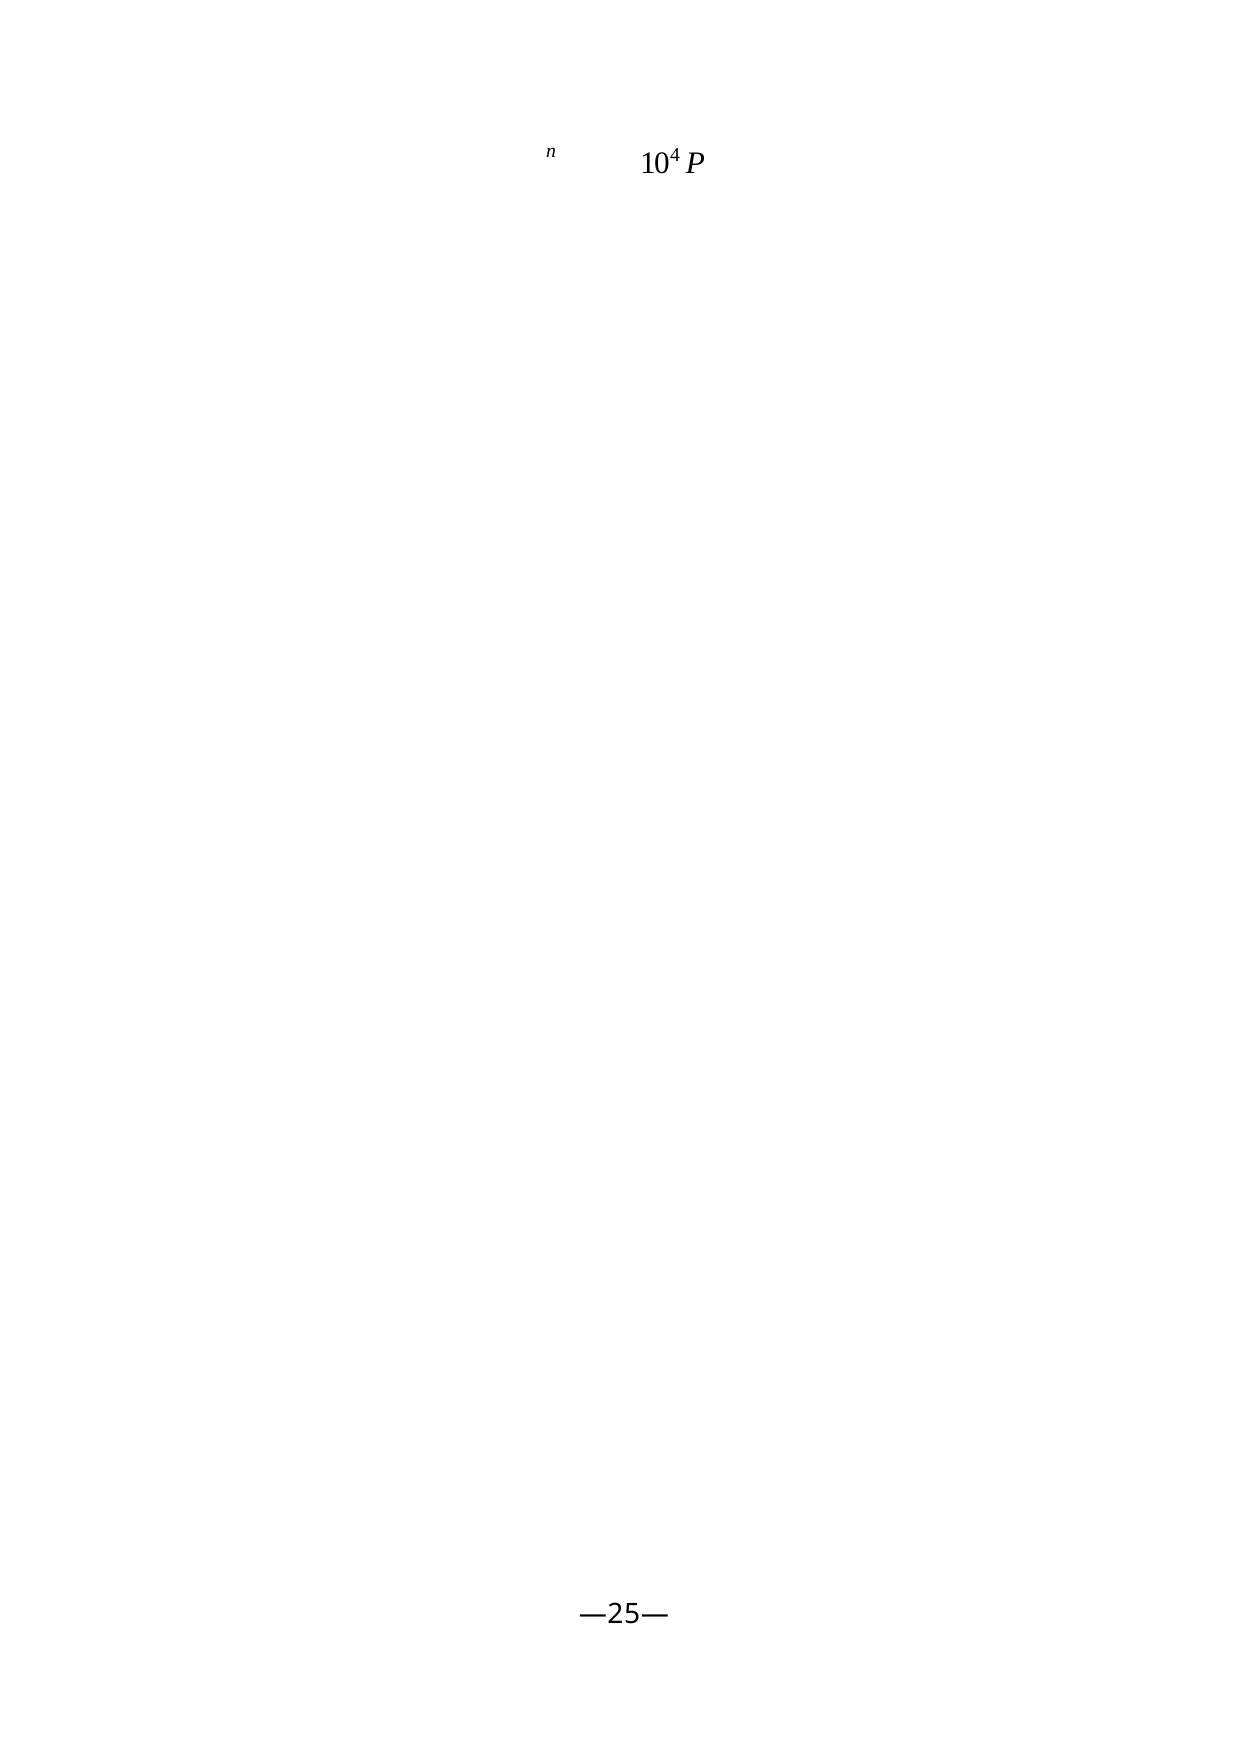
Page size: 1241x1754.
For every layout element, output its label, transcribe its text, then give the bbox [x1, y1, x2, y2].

text n 104 P [546, 149, 1054, 173]
